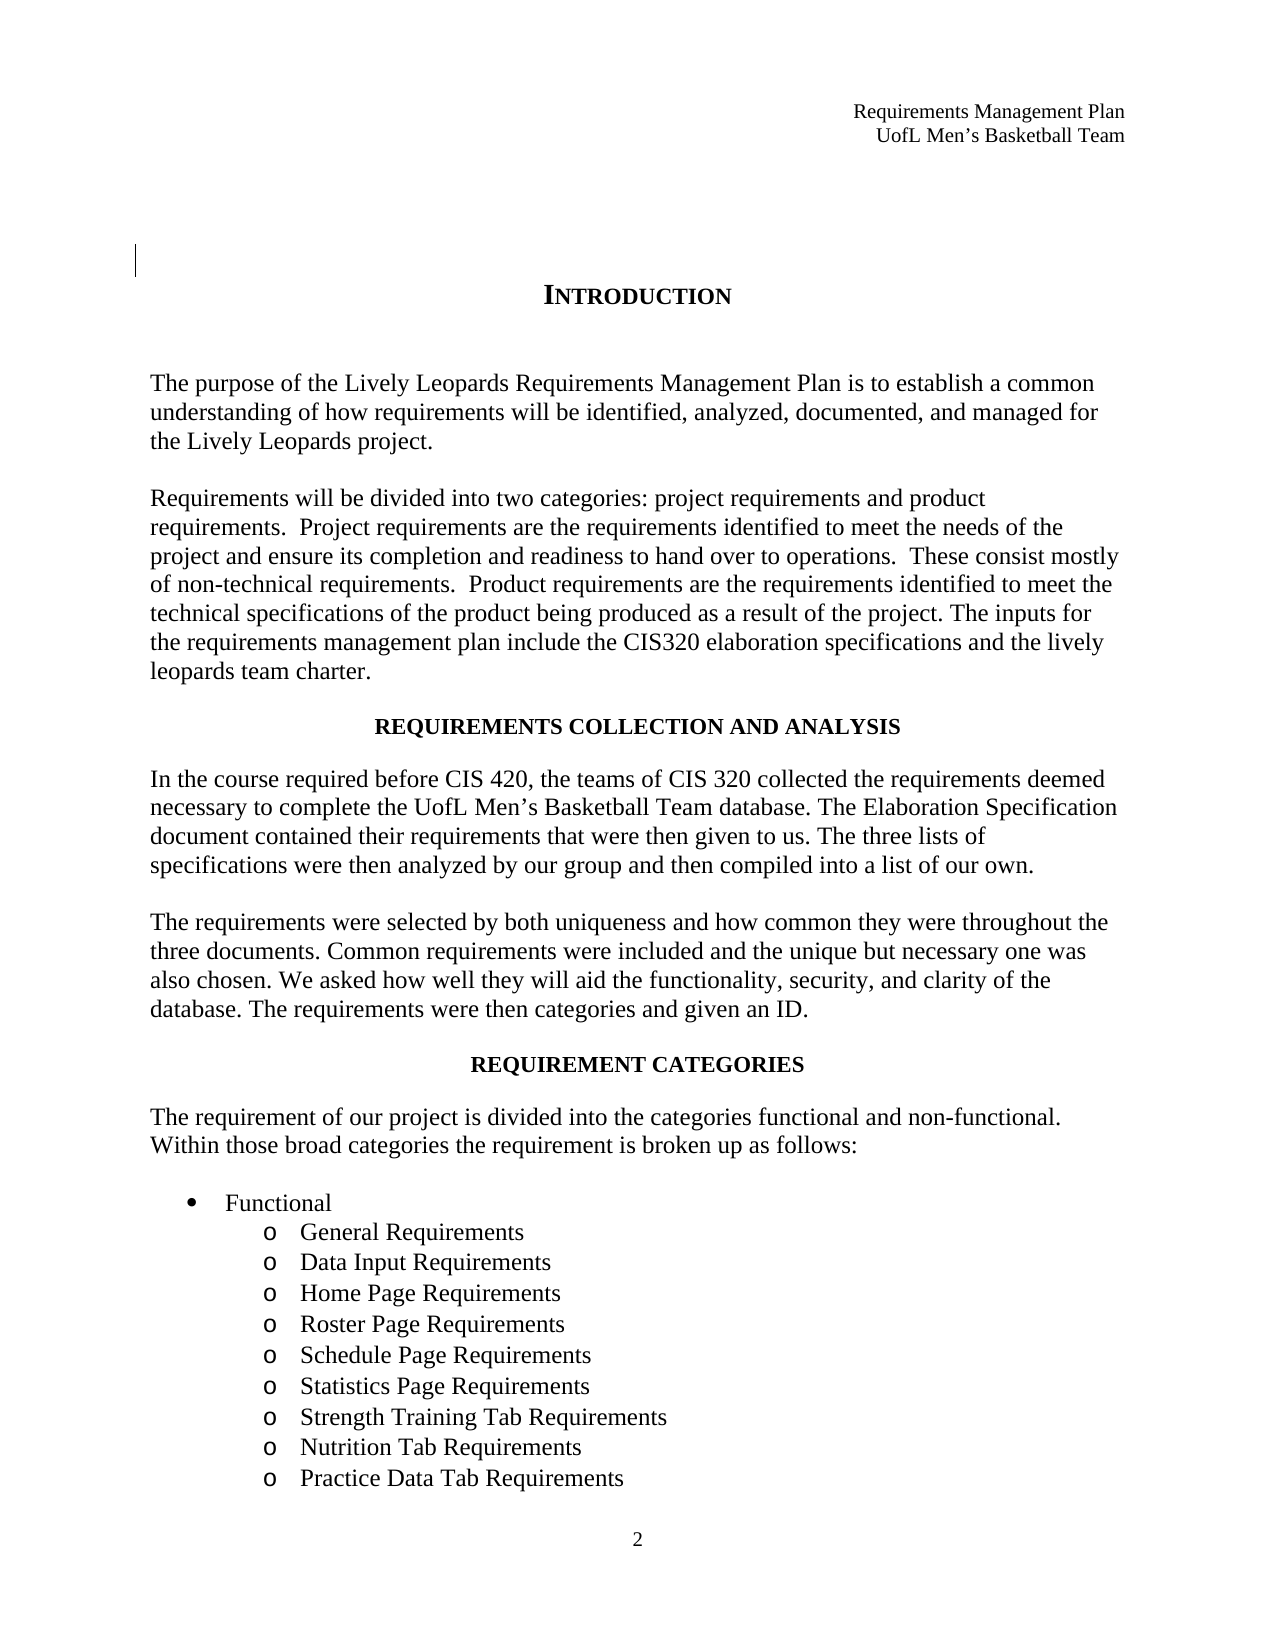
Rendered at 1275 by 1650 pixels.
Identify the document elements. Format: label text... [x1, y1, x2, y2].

list Strength Training Tab Requirements [262, 1402, 1125, 1432]
list General Requirements [262, 1217, 1125, 1247]
text The requirements were selected by both uniqueness and how common they were throughout the three documents. Common requirements were included and the unique but necessary one was also chosen. We asked how well they will aid the functionality, security, and clarity of the database. The requirements were then categories and given an ID. [150, 907, 1125, 1022]
subtitle REQUIREMENTS COLLECTION AND ANALYSIS [150, 713, 1125, 740]
text The purpose of the Lively Leopards Requirements Management Plan is to establish a common understanding of how requirements will be identified, analyzed, documented, and managed for the Lively Leopards project. [150, 368, 1125, 454]
list Nutrition Tab Requirements [262, 1432, 1125, 1463]
list Statistics Page Requirements [262, 1371, 1125, 1402]
text In the course required before CIS 420, the teams of CIS 320 collected the requirements deemed necessary to complete the UofL Men’s Basketball Team database. The Elaboration Specification document contained their requirements that were then given to us. The three lists of specifications were then analyzed by our group and then compiled into a list of our own. [150, 764, 1125, 879]
list Practice Data Tab Requirements [262, 1463, 1125, 1494]
subtitle REQUIREMENT CATEGORIES [150, 1051, 1125, 1078]
list Home Page Requirements [262, 1278, 1125, 1309]
list Data Input Requirements [262, 1247, 1125, 1278]
list Roster Page Requirements [262, 1309, 1125, 1340]
list Schedule Page Requirements [262, 1340, 1125, 1371]
subtitle Introduction [150, 277, 1125, 311]
list Functional [187, 1188, 1125, 1217]
text The requirement of our project is divided into the categories functional and non-functional. Within those broad categories the requirement is broken up as follows: [150, 1102, 1125, 1159]
text Requirements will be divided into two categories: project requirements and product requirements. Project requirements are the requirements identified to meet the needs of the project and ensure its completion and readiness to hand over to operations. These consist mostly of non-technical requirements. Product requirements are the requirements identified to meet the technical specifications of the product being produced as a result of the project. The inputs for the requirements management plan include the CIS320 elaboration specifications and the lively leopards team charter. [150, 483, 1125, 684]
